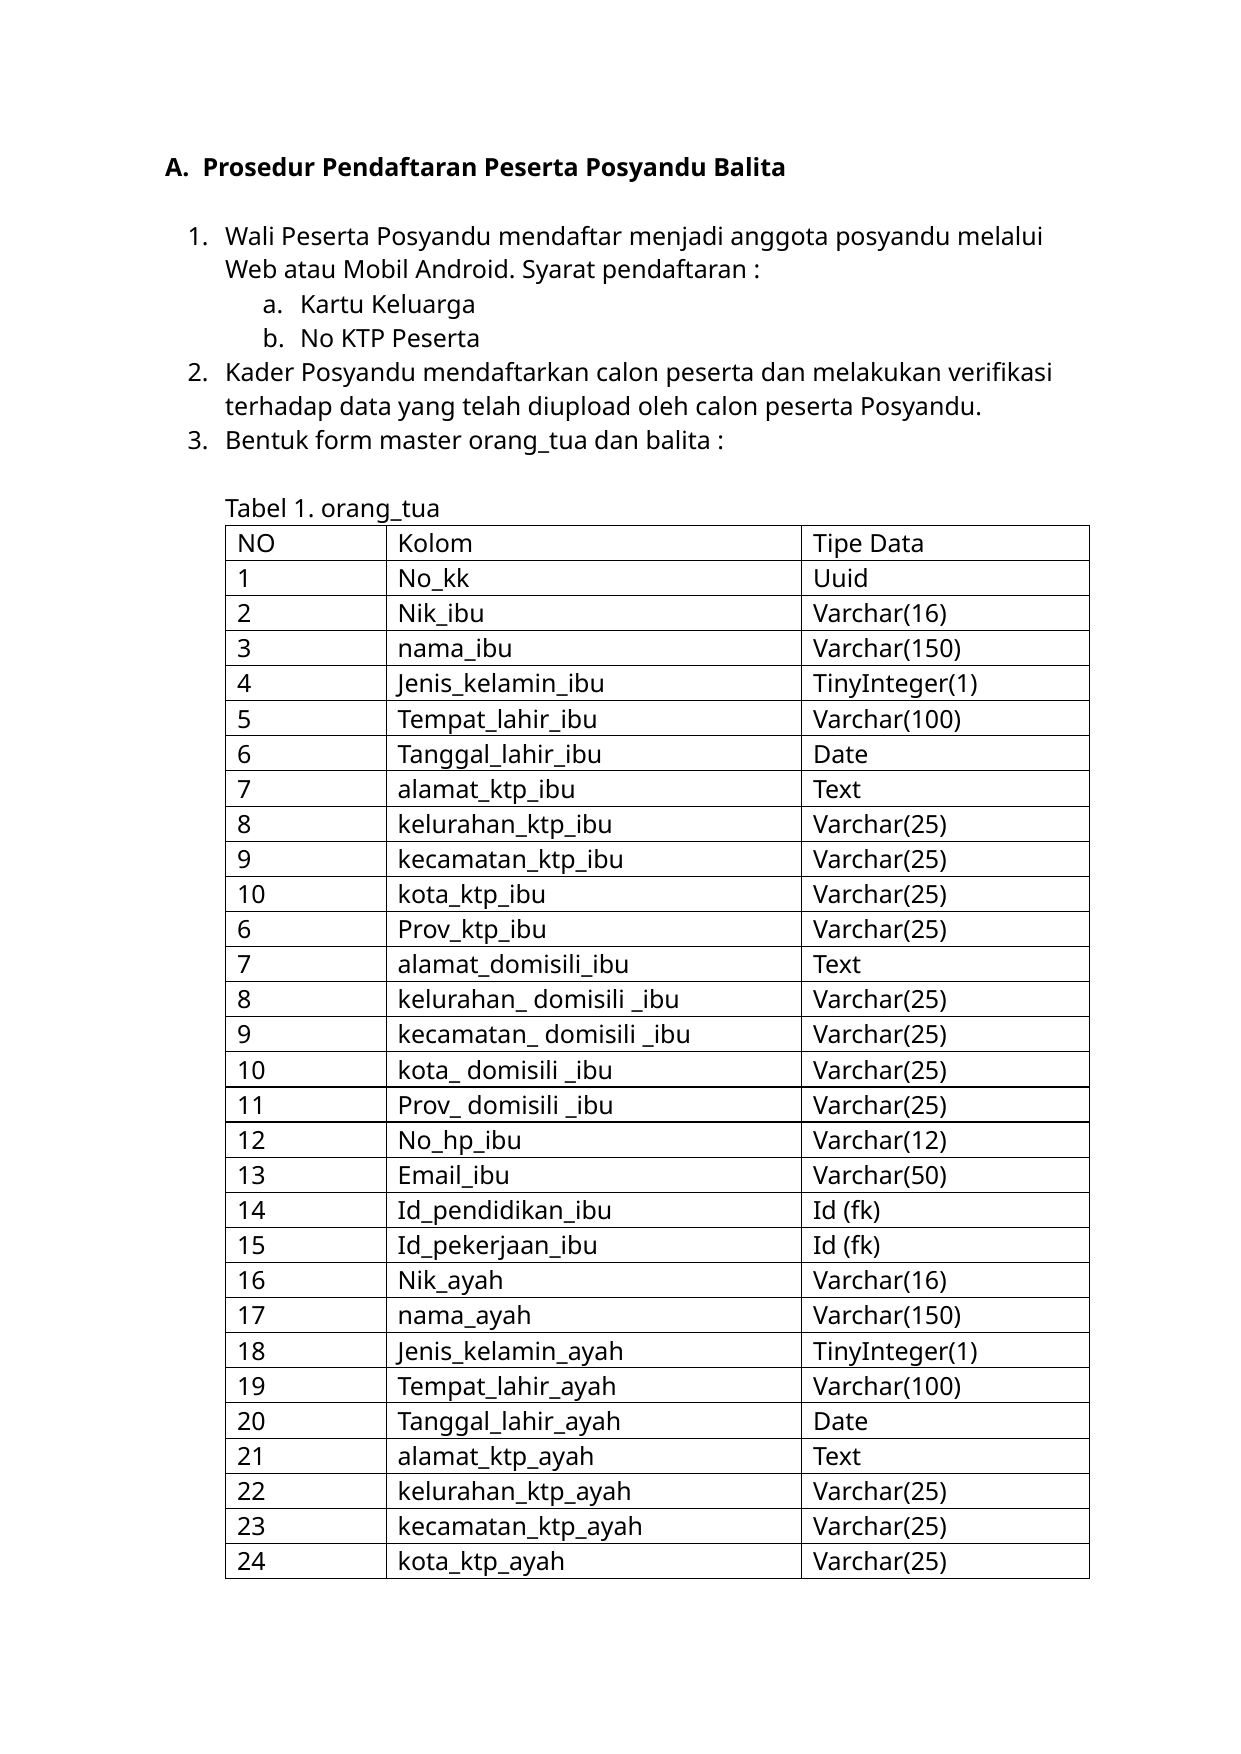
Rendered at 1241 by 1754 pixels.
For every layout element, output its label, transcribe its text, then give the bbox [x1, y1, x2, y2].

table_cell TinyInteger(1) [802, 1333, 1089, 1367]
table_cell 9 [226, 842, 386, 876]
table_cell Prov_ktp_ibu [387, 912, 801, 946]
table_cell Id (fk) [802, 1228, 1089, 1262]
table_cell 24 [226, 1544, 386, 1578]
table_cell Nik_ibu [387, 596, 801, 630]
table_cell kota_ domisili _ibu [387, 1052, 801, 1086]
table_cell 10 [226, 1052, 386, 1086]
table_cell Uuid [802, 561, 1089, 595]
table_cell kelurahan_ktp_ayah [387, 1474, 801, 1508]
table_cell 20 [226, 1403, 386, 1437]
table_cell kota_ktp_ibu [387, 877, 801, 911]
table_cell Varchar(25) [802, 982, 1089, 1016]
table_cell 17 [226, 1298, 386, 1332]
table_cell 7 [226, 771, 386, 806]
table_cell 9 [226, 1017, 386, 1051]
table_cell 23 [226, 1509, 386, 1543]
table_cell alamat_ktp_ayah [387, 1439, 801, 1472]
table_cell 16 [226, 1263, 386, 1297]
table_cell nama_ayah [387, 1298, 801, 1332]
table_cell 19 [226, 1368, 386, 1402]
table_cell Varchar(25) [802, 1474, 1089, 1508]
table_cell Varchar(25) [802, 1509, 1089, 1543]
table_cell Varchar(50) [802, 1158, 1089, 1192]
table_cell 14 [226, 1193, 386, 1227]
table_cell Text [802, 771, 1089, 806]
table_header Kolom [387, 526, 801, 560]
table_cell Varchar(25) [802, 877, 1089, 911]
table_cell Varchar(25) [802, 842, 1089, 876]
table_cell alamat_domisili_ibu [387, 947, 801, 981]
table_cell 8 [226, 807, 386, 841]
table_cell TinyInteger(1) [802, 666, 1089, 700]
table_cell Id_pekerjaan_ibu [387, 1228, 801, 1262]
table_cell Varchar(25) [802, 1017, 1089, 1051]
table_cell Varchar(25) [802, 1088, 1089, 1121]
table_cell Id_pendidikan_ibu [387, 1193, 801, 1227]
list Prosedur Pendaftaran Peserta Posyandu Balita [165, 150, 1090, 184]
table_cell 3 [226, 631, 386, 665]
table_cell Tanggal_lahir_ayah [387, 1403, 801, 1437]
list Kader Posyandu mendaftarkan calon peserta dan melakukan verifikasi terhadap data yang telah diupload oleh calon peserta Posyandu. [187, 354, 1090, 422]
table_cell Tanggal_lahir_ibu [387, 736, 801, 770]
table_cell Varchar(150) [802, 1298, 1089, 1332]
table_cell kecamatan_ domisili _ibu [387, 1017, 801, 1051]
table_cell 2 [226, 596, 386, 630]
table_cell Varchar(150) [802, 631, 1089, 665]
table_cell alamat_ktp_ibu [387, 771, 801, 806]
table_cell 11 [226, 1088, 386, 1121]
table_cell 21 [226, 1439, 386, 1472]
table_cell 6 [226, 912, 386, 946]
table_cell 8 [226, 982, 386, 1016]
table_cell Varchar(12) [802, 1123, 1089, 1157]
table_cell Id (fk) [802, 1193, 1089, 1227]
table_cell Varchar(25) [802, 807, 1089, 841]
table_cell Nik_ayah [387, 1263, 801, 1297]
list Wali Peserta Posyandu mendaftar menjadi anggota posyandu melalui Web atau Mobil Android. Syarat pendaftaran : [187, 218, 1090, 286]
table_cell Prov_ domisili _ibu [387, 1088, 801, 1121]
table_cell 7 [226, 947, 386, 981]
table_cell No_hp_ibu [387, 1123, 801, 1157]
table_cell 10 [226, 877, 386, 911]
table_cell Date [802, 1403, 1089, 1437]
table_cell Varchar(100) [802, 1368, 1089, 1402]
table_cell nama_ibu [387, 631, 801, 665]
table_cell Varchar(25) [802, 1544, 1089, 1578]
table_cell 18 [226, 1333, 386, 1367]
table_cell Text [802, 1439, 1089, 1472]
table_header NO [226, 526, 386, 560]
table_cell Jenis_kelamin_ibu [387, 666, 801, 700]
table_cell kecamatan_ktp_ayah [387, 1509, 801, 1543]
table_cell kelurahan_ domisili _ibu [387, 982, 801, 1016]
table_cell Date [802, 736, 1089, 770]
table_cell 5 [226, 701, 386, 735]
table_cell Varchar(16) [802, 1263, 1089, 1297]
list Bentuk form master orang_tua dan balita : [187, 422, 1090, 457]
table_cell kecamatan_ktp_ibu [387, 842, 801, 876]
table_cell Varchar(25) [802, 1052, 1089, 1086]
table_header Tipe Data [802, 526, 1089, 560]
table_cell Text [802, 947, 1089, 981]
table_cell 12 [226, 1123, 386, 1157]
table_cell kota_ktp_ayah [387, 1544, 801, 1578]
table_cell Tempat_lahir_ibu [387, 701, 801, 735]
table_cell Varchar(25) [802, 912, 1089, 946]
table_cell 22 [226, 1474, 386, 1508]
table_cell 6 [226, 736, 386, 770]
list No KTP Peserta [262, 320, 1090, 354]
table_cell kelurahan_ktp_ibu [387, 807, 801, 841]
table_cell 4 [226, 666, 386, 700]
list Kartu Keluarga [262, 286, 1090, 320]
table_cell Varchar(16) [802, 596, 1089, 630]
table_cell 1 [226, 561, 386, 595]
table_cell 15 [226, 1228, 386, 1262]
table_cell Tempat_lahir_ayah [387, 1368, 801, 1402]
list Tabel 1. orang_tua [225, 491, 1090, 525]
table_cell Jenis_kelamin_ayah [387, 1333, 801, 1367]
table_cell Email_ibu [387, 1158, 801, 1192]
table_cell Varchar(100) [802, 701, 1089, 735]
table_cell No_kk [387, 561, 801, 595]
table_cell 13 [226, 1158, 386, 1192]
